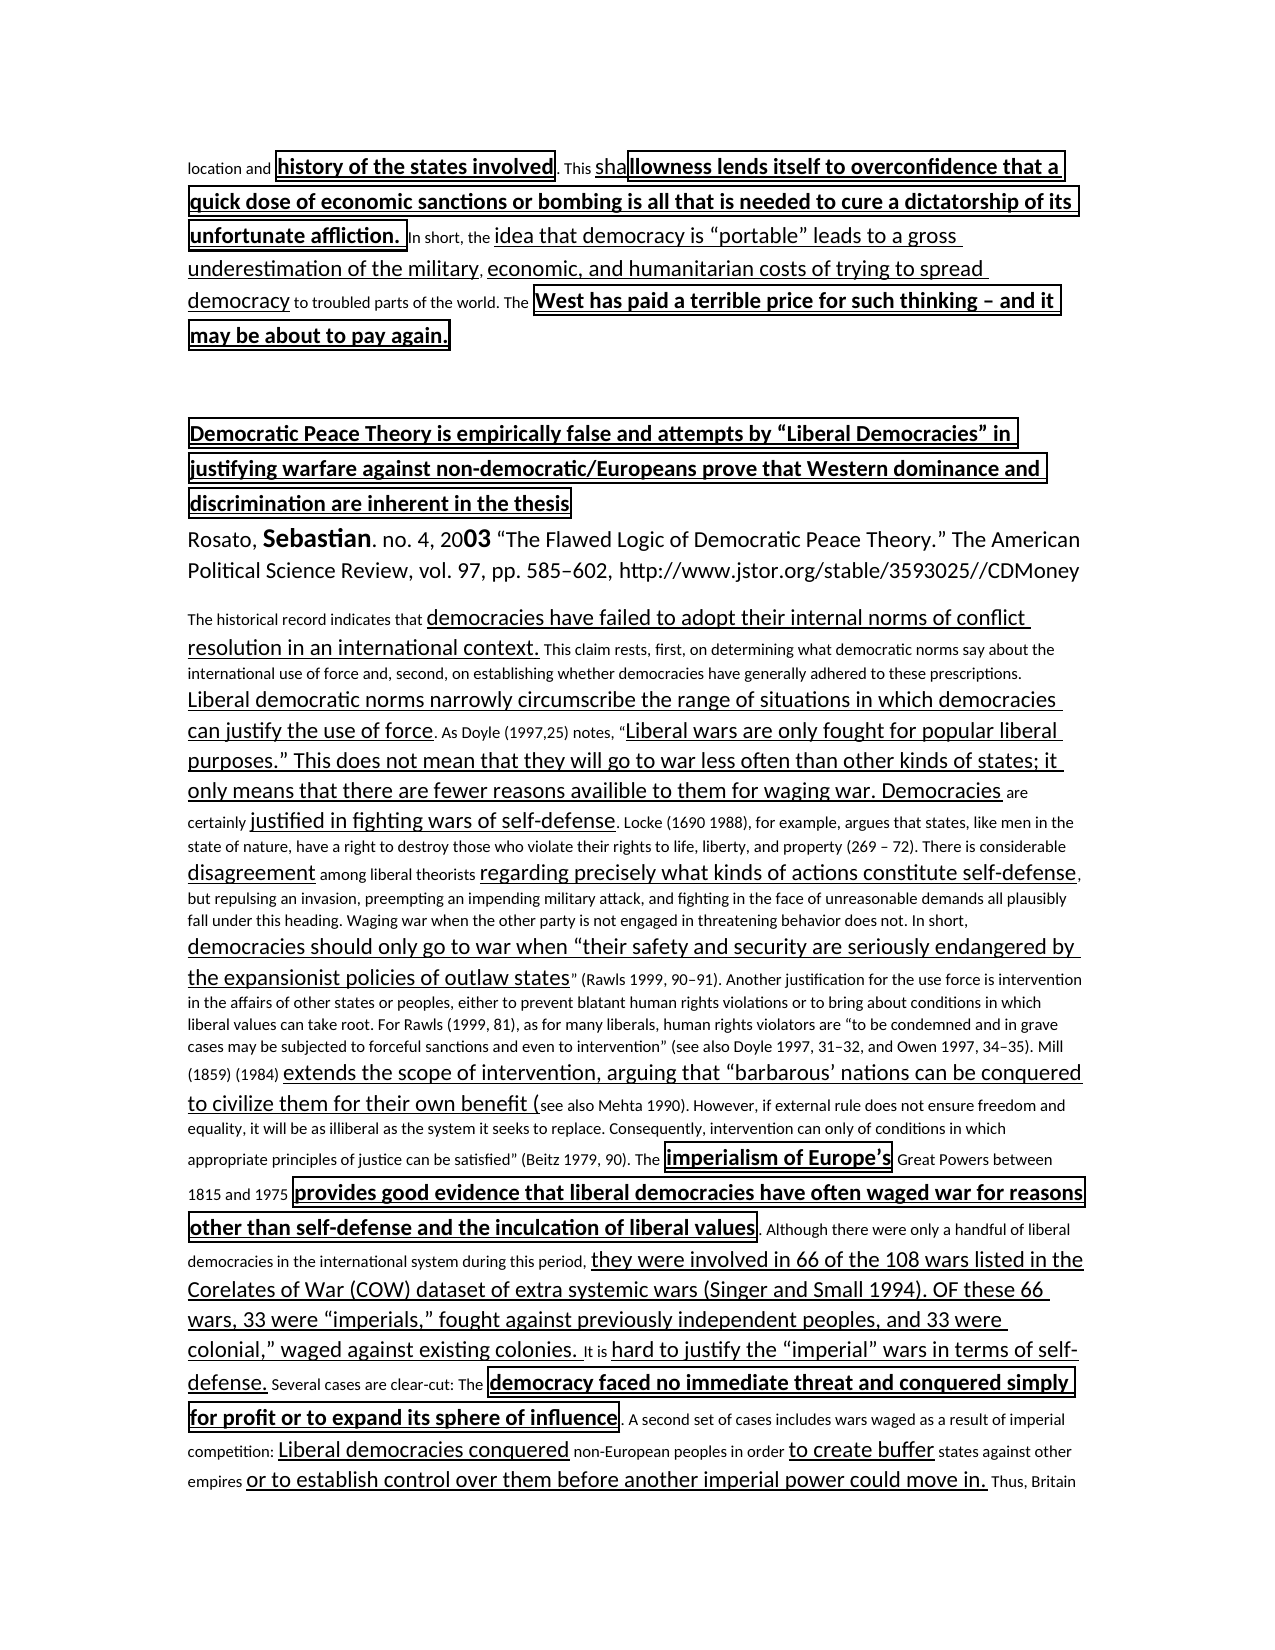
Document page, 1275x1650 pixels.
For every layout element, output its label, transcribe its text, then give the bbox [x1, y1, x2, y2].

text Rosato, Sebastian. no. 4, 2003 “The Flawed Logic of Democratic Peace Theory.” The American Political Science Review, vol. 97, pp. 585–602, http://www.jstor.org/stable/3593025//CDMoney [187, 521, 1087, 584]
subtitle Democratic Peace Theory is empirically false and attempts by “Liberal Democracies” in justifying warfare against non-democratic/Europeans prove that Western dominance and discrimination are inherent in the thesis [187, 417, 1087, 519]
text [187, 603, 1087, 1493]
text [187, 150, 1087, 351]
